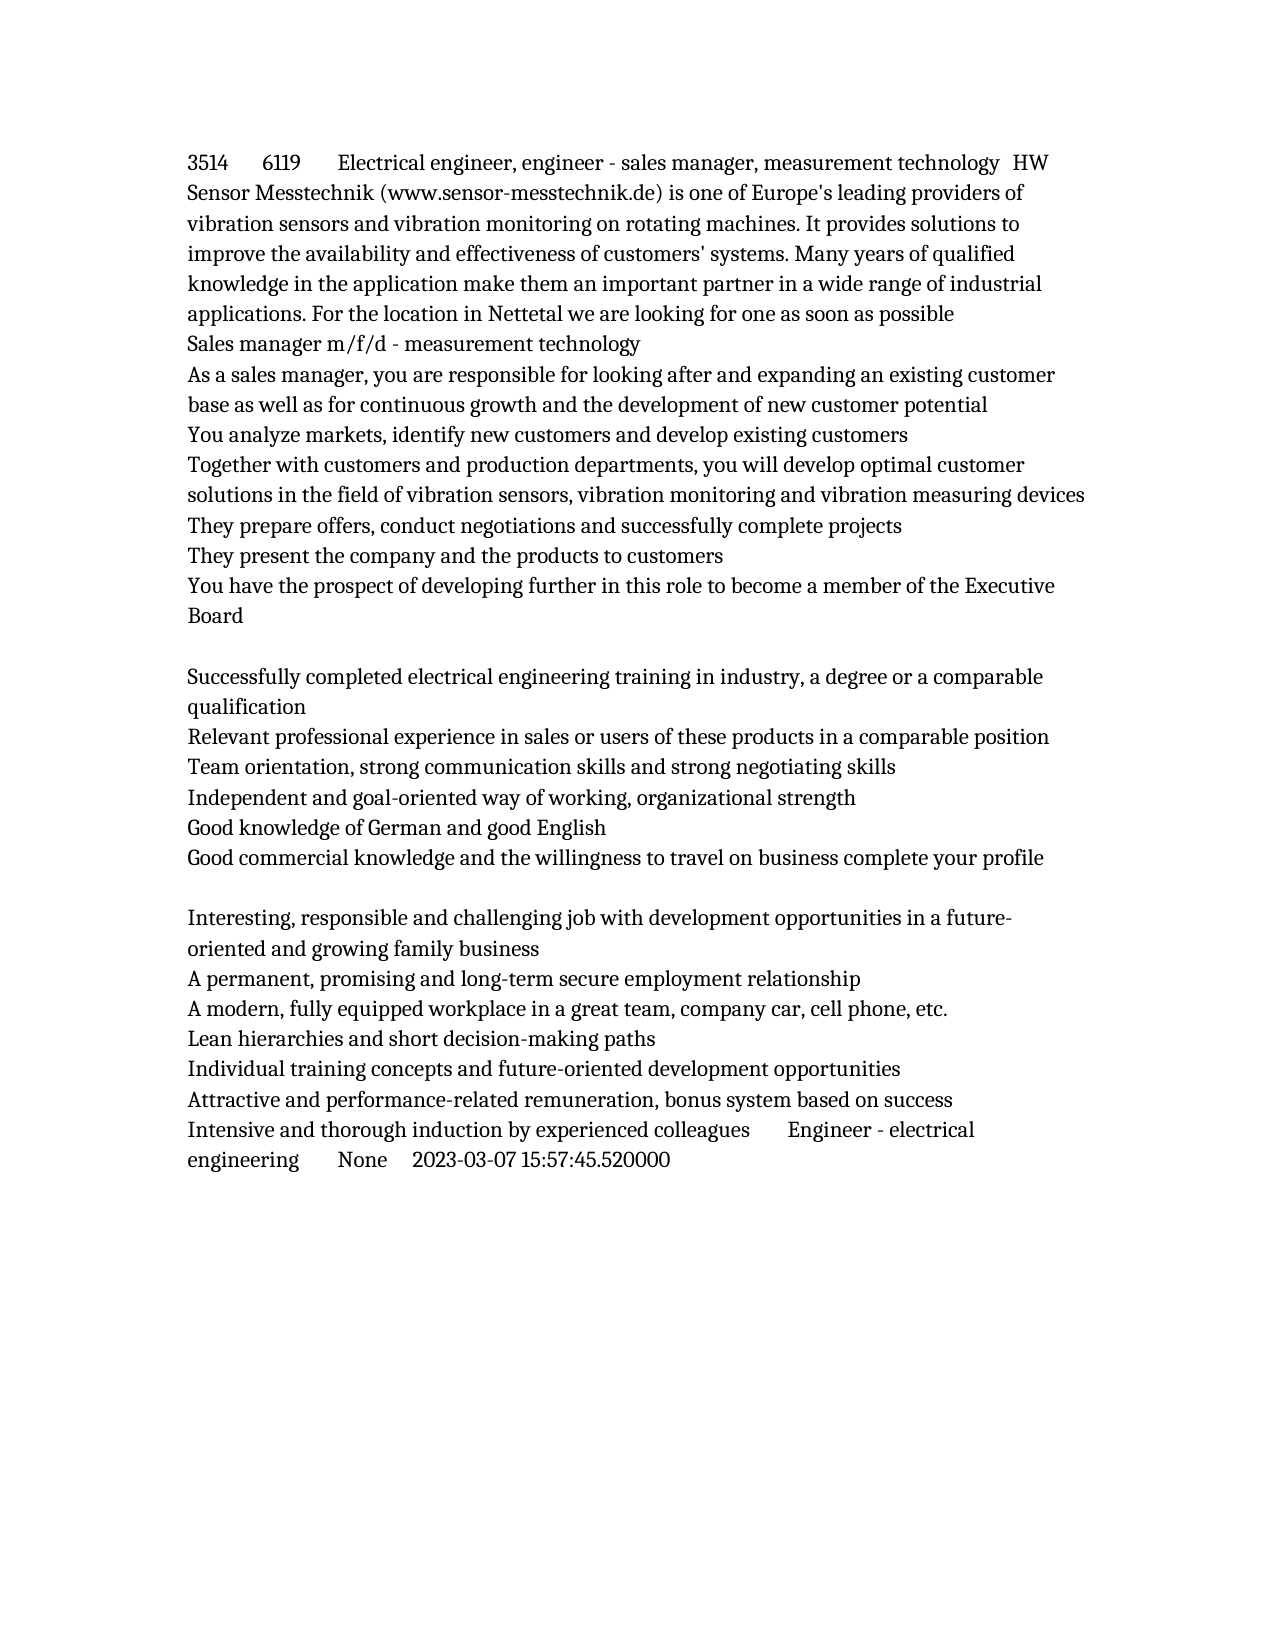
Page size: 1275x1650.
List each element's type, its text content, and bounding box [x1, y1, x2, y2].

text 3514 6119 Electrical engineer, engineer - sales manager, measurement technology HW Sensor Messtechnik (www.sensor-messtechnik.de) is one of Europe's leading providers of vibration sensors and vibration monitoring on rotating machines. It provides solutions to improve the availability and effectiveness of customers' systems. Many years of qualified knowledge in the application make them an important partner in a wide range of industrial applications. For the location in Nettetal we are looking for one as soon as possible Sales manager m/f/d - measurement technology As a sales manager, you are responsible for looking after and expanding an existing customer base as well as for continuous growth and the development of new customer potential You analyze markets, identify new customers and develop existing customers Together with customers and production departments, you will develop optimal customer solutions in the field of vibration sensors, vibration monitoring and vibration measuring devices They prepare offers, conduct negotiations and successfully complete projects They present the company and the products to customers You have the prospect of developing further in this role to become a member of the Executive Board Successfully completed electrical engineering training in industry, a degree or a comparable qualification Relevant professional experience in sales or users of these products in a comparable position Team orientation, strong communication skills and strong negotiating skills Independent and goal-oriented way of working, organizational strength Good knowledge of German and good English Good commercial knowledge and the willingness to travel on business complete your profile Interesting, responsible and challenging job with development opportunities in a future-oriented and growing family business A permanent, promising and long-term secure employment relationship A modern, fully equipped workplace in a great team, company car, cell phone, etc. Lean hierarchies and short decision-making paths Individual training concepts and future-oriented development opportunities Attractive and performance-related remuneration, bonus system based on success Intensive and thorough induction by experienced colleagues Engineer - electrical engineering None 2023-03-07 15:57:45.520000 [187, 150, 1087, 1203]
